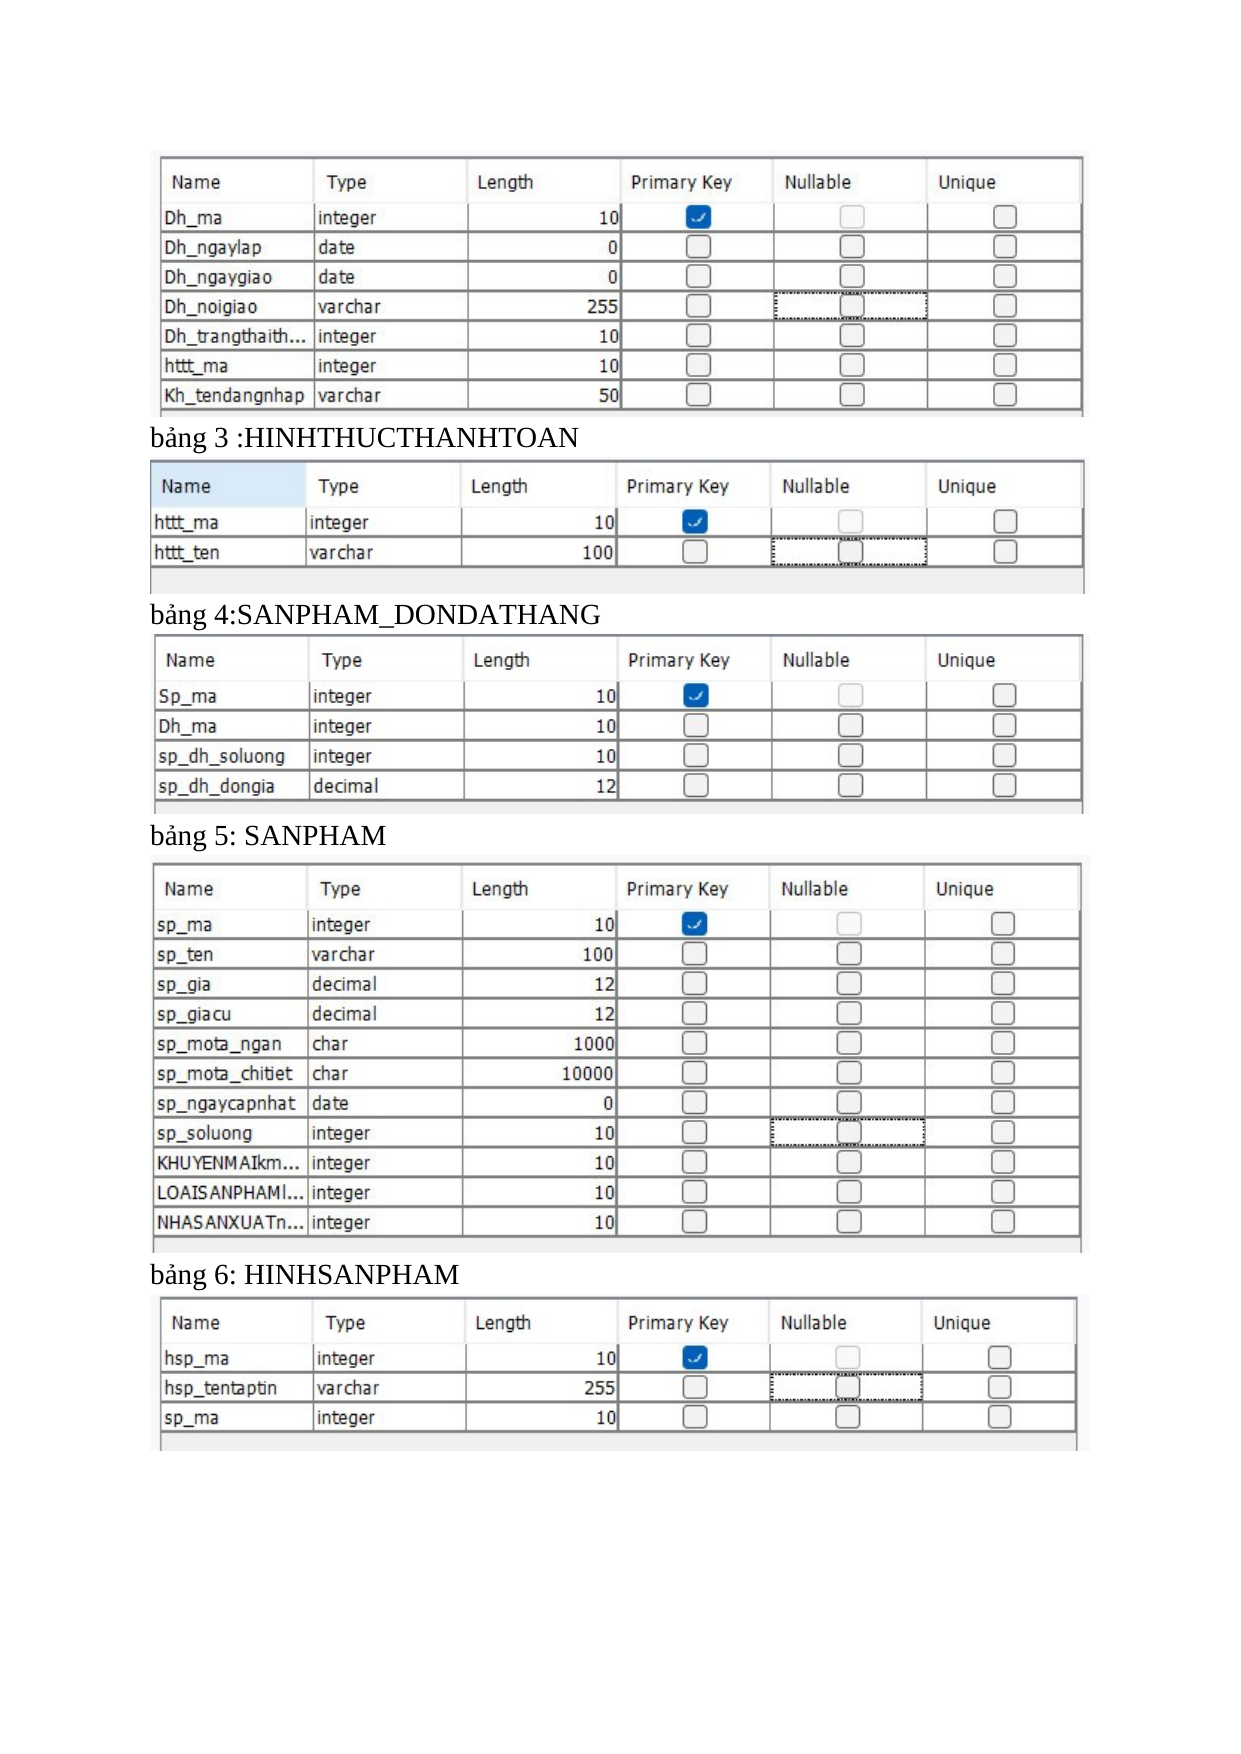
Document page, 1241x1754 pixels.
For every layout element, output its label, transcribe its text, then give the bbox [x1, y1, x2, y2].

text bảng 5: SANPHAM [150, 818, 1090, 855]
text bảng 6: HINHSANPHAM [150, 1257, 1090, 1294]
picture [150, 1294, 1091, 1451]
picture [150, 855, 1091, 1253]
picture [150, 150, 1091, 417]
picture [150, 457, 1091, 594]
picture [150, 634, 1091, 814]
text bảng 4:SANPHAM_DONDATHANG [150, 597, 1090, 634]
text bảng 3 :HINHTHUCTHANHTOAN [150, 421, 1090, 457]
